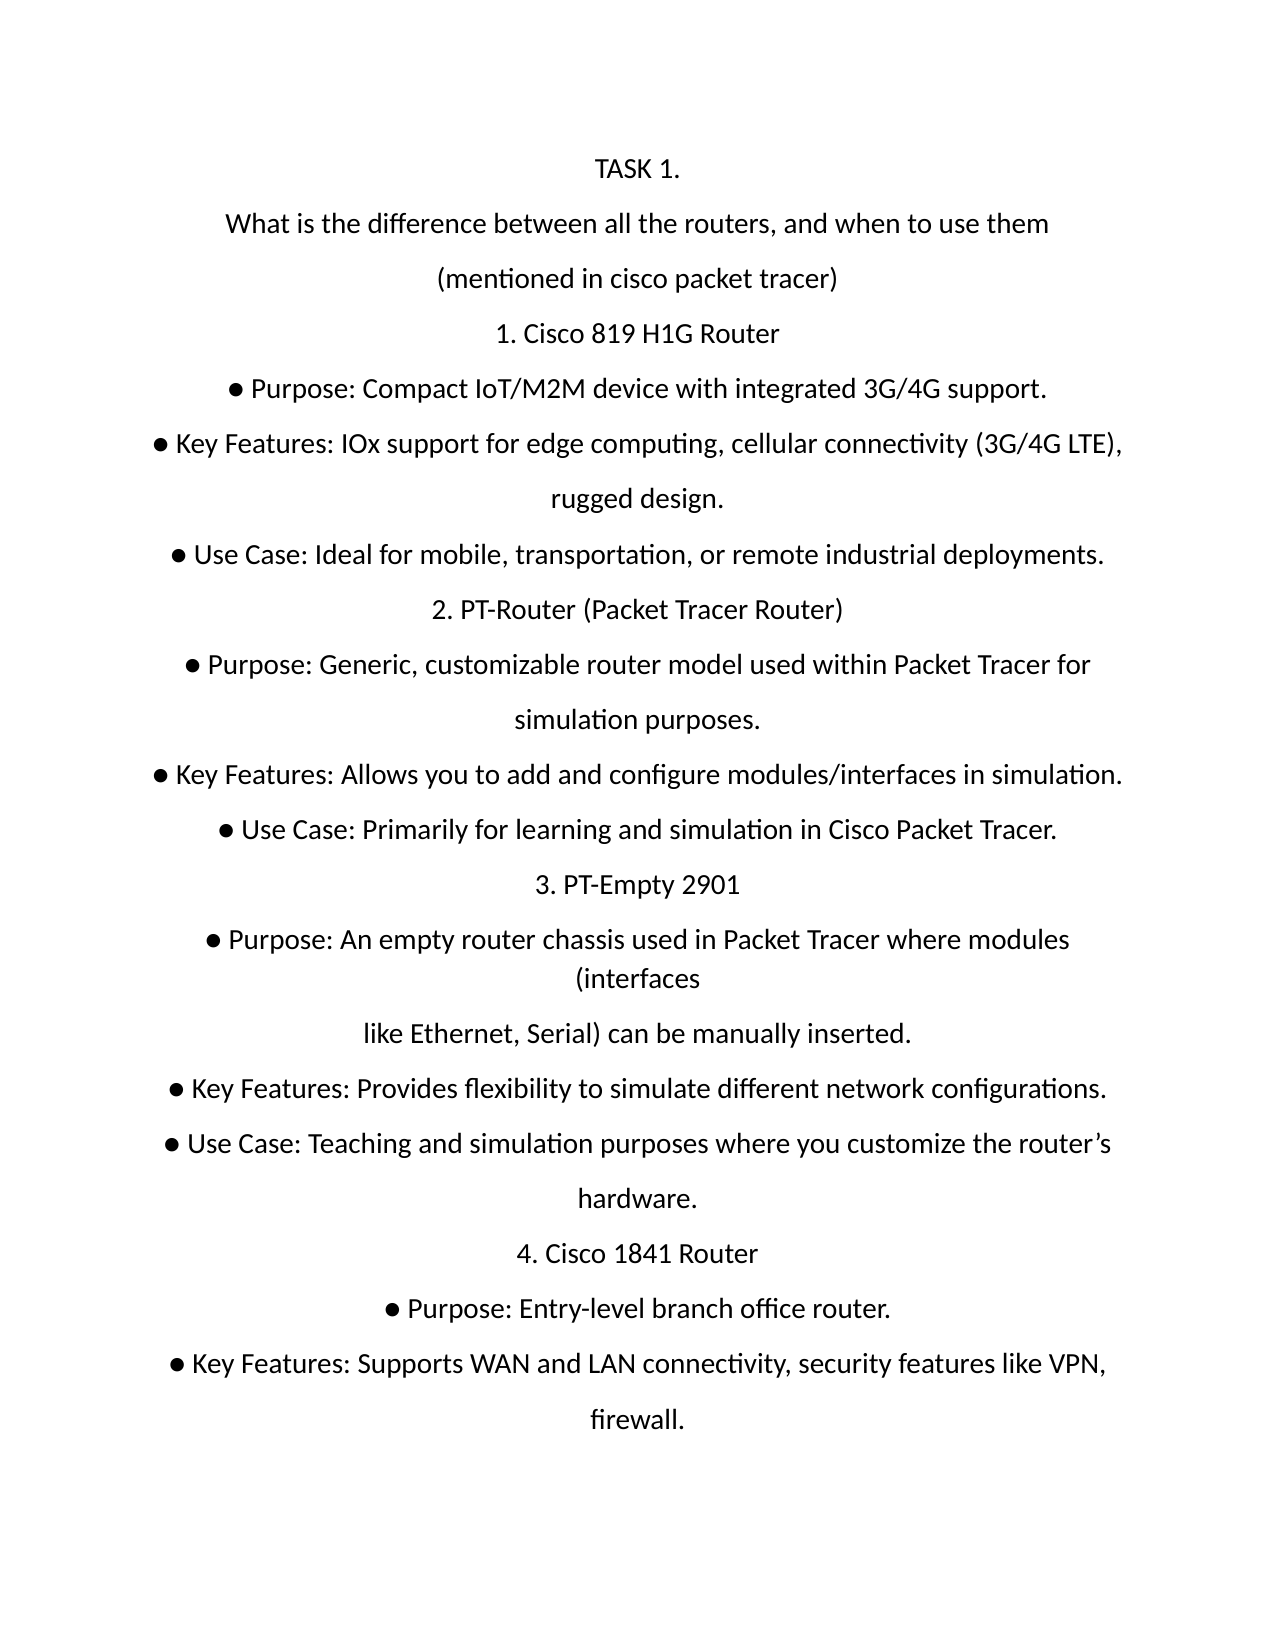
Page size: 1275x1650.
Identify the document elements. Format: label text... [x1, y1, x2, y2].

text 4. Cisco 1841 Router [150, 1235, 1125, 1271]
text ● Use Case: Primarily for learning and simulation in Cisco Packet Tracer. [150, 811, 1125, 847]
text hardware. [150, 1180, 1125, 1216]
text ● Key Features: Provides flexibility to simulate different network configurations. [150, 1070, 1125, 1106]
text rugged design. [150, 481, 1125, 516]
text TASK 1. [150, 150, 1125, 186]
text ● Key Features: IOx support for edge computing, cellular connectivity (3G/4G LTE), [150, 426, 1125, 461]
text firewall. [150, 1401, 1125, 1436]
text simulation purposes. [150, 701, 1125, 737]
text 1. Cisco 819 H1G Router [150, 315, 1125, 351]
text ● Purpose: Entry-level branch office router. [150, 1291, 1125, 1326]
text 3. PT-Empty 2901 [150, 866, 1125, 902]
text 2. PT-Router (Packet Tracer Router) [150, 591, 1125, 626]
text ● Use Case: Teaching and simulation purposes where you customize the router’s [150, 1125, 1125, 1161]
text ● Purpose: Compact IoT/M2M device with integrated 3G/4G support. [150, 370, 1125, 406]
text ● Key Features: Supports WAN and LAN connectivity, security features like VPN, [150, 1346, 1125, 1381]
text ● Purpose: Generic, customizable router model used within Packet Tracer for [150, 646, 1125, 682]
text ● Use Case: Ideal for mobile, transportation, or remote industrial deployments. [150, 536, 1125, 571]
text ● Key Features: Allows you to add and configure modules/interfaces in simulation. [150, 756, 1125, 792]
text ● Purpose: An empty router chassis used in Packet Tracer where modules (interfaces [150, 921, 1125, 996]
text What is the difference between all the routers, and when to use them [150, 205, 1125, 241]
text (mentioned in cisco packet tracer) [150, 260, 1125, 296]
text like Ethernet, Serial) can be manually inserted. [150, 1015, 1125, 1051]
